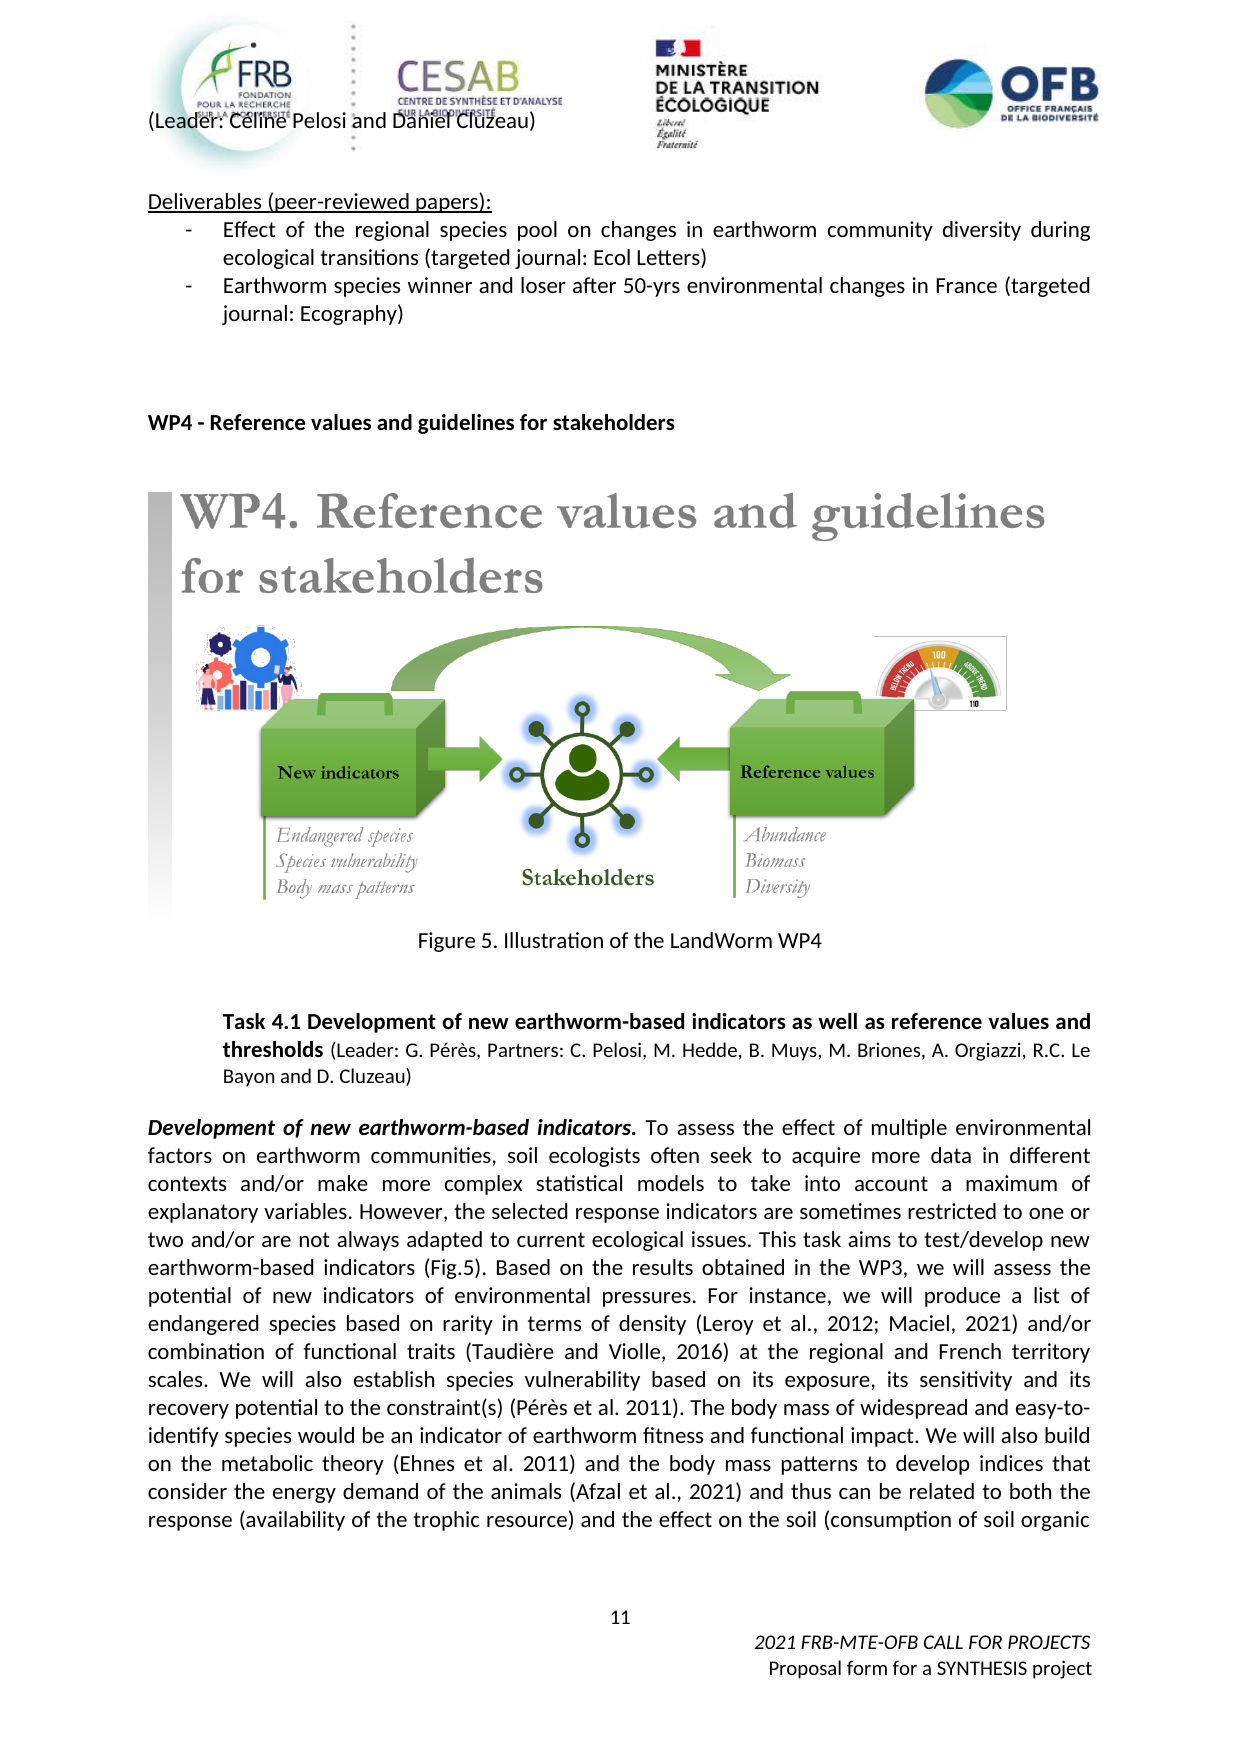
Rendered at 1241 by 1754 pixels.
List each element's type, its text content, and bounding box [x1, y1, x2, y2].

text Deliverables (peer-reviewed papers): [148, 187, 1093, 215]
picture [147, 6, 1221, 183]
text Task 4.1 Development of new earthworm-based indicators as well as reference values and thresholds (Leader: G. Pérès, Partners: C. Pelosi, M. Hedde, B. Muys, M. Briones, A. Orgiazzi, R.C. Le Bayon and D. Cluzeau) [223, 1007, 1093, 1088]
list Earthworm species winner and loser after 50-yrs environmental changes in France (targeted journal: Ecography) [185, 271, 1093, 327]
picture [147, 461, 1093, 926]
text Figure 5. Illustration of the LandWorm WP4 [148, 926, 1093, 954]
list Effect of the regional species pool on changes in earthworm community diversity during ecological transitions (targeted journal: Ecol Letters) [185, 215, 1093, 271]
text WP4 - Reference values and guidelines for stakeholders [148, 408, 1093, 436]
